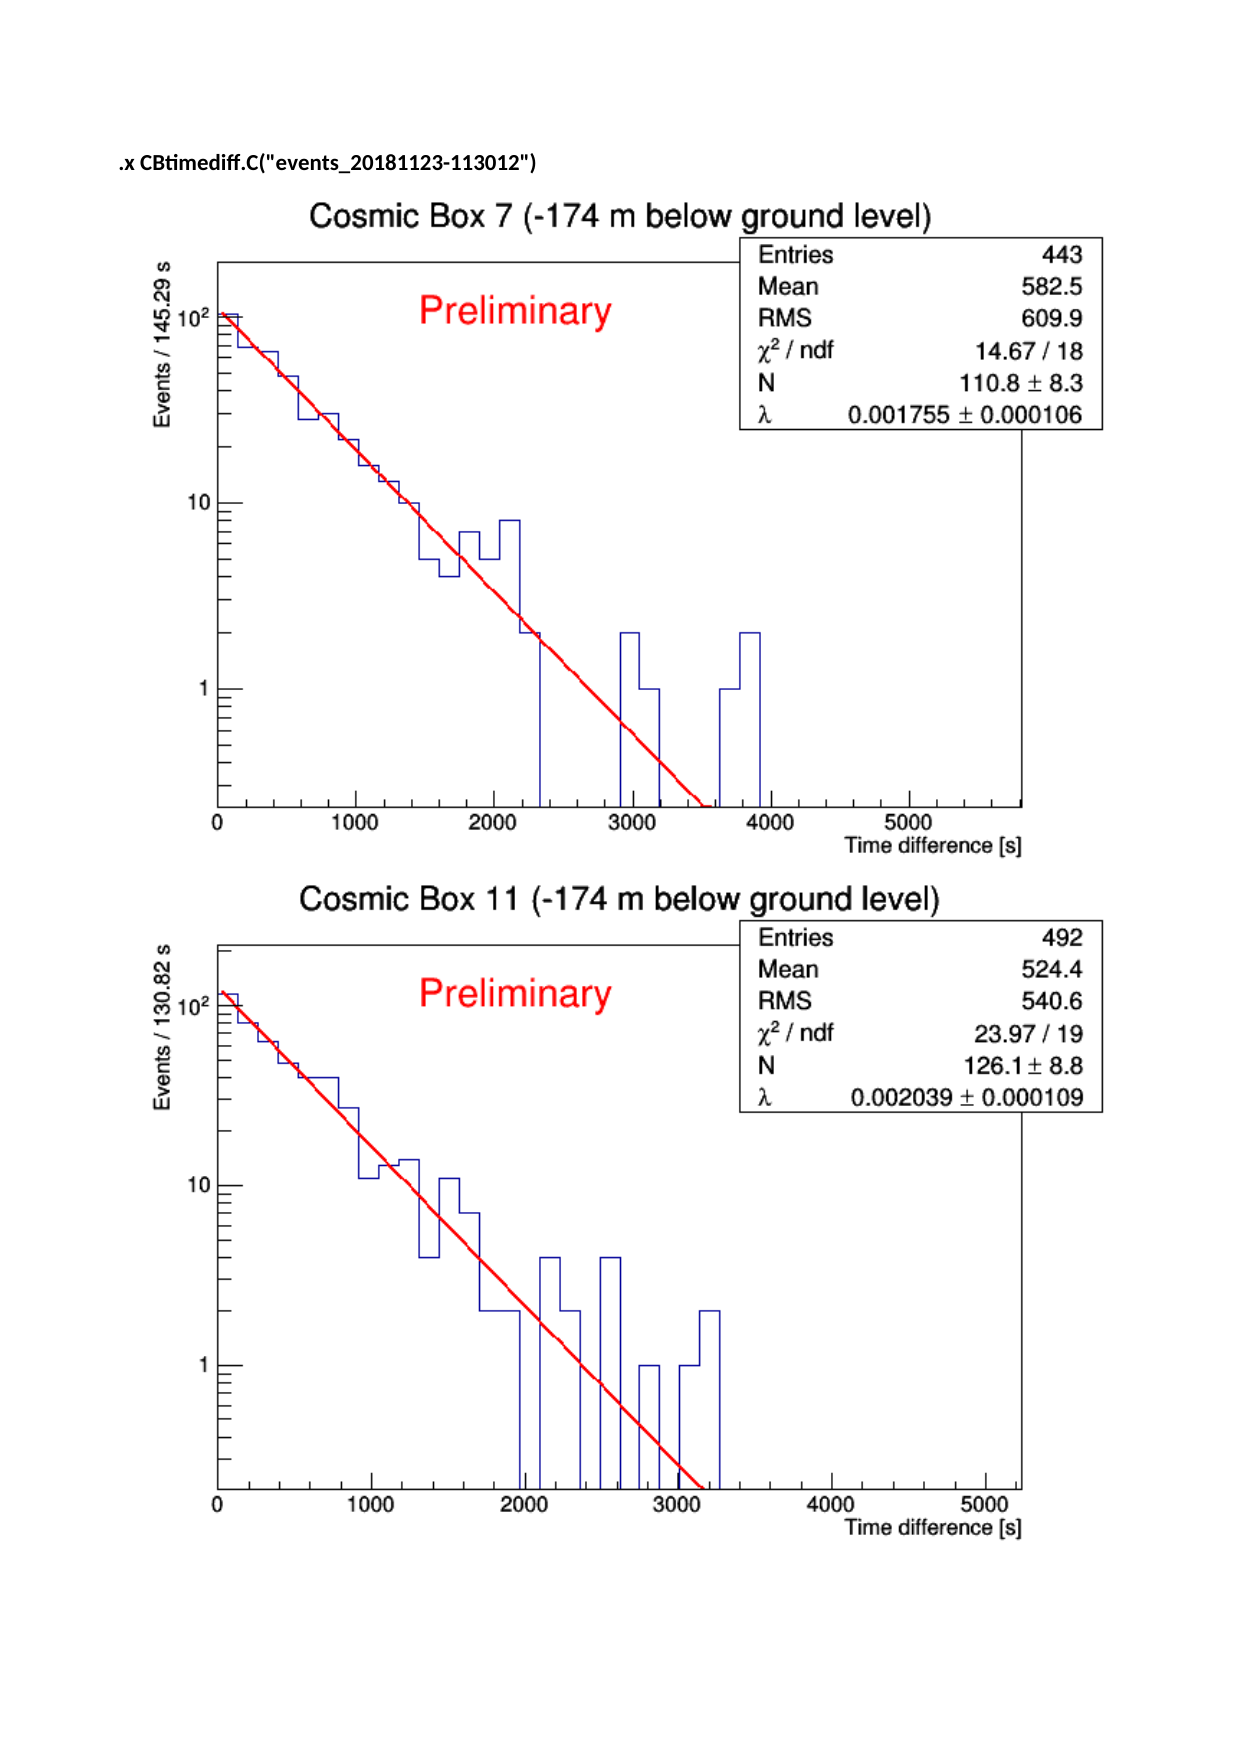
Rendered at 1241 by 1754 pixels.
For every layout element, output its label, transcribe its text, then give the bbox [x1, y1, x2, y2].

picture [118, 194, 1122, 876]
text .x CBtimediff.C("events_20181123-113012") [118, 148, 1122, 176]
picture [118, 877, 1122, 1558]
